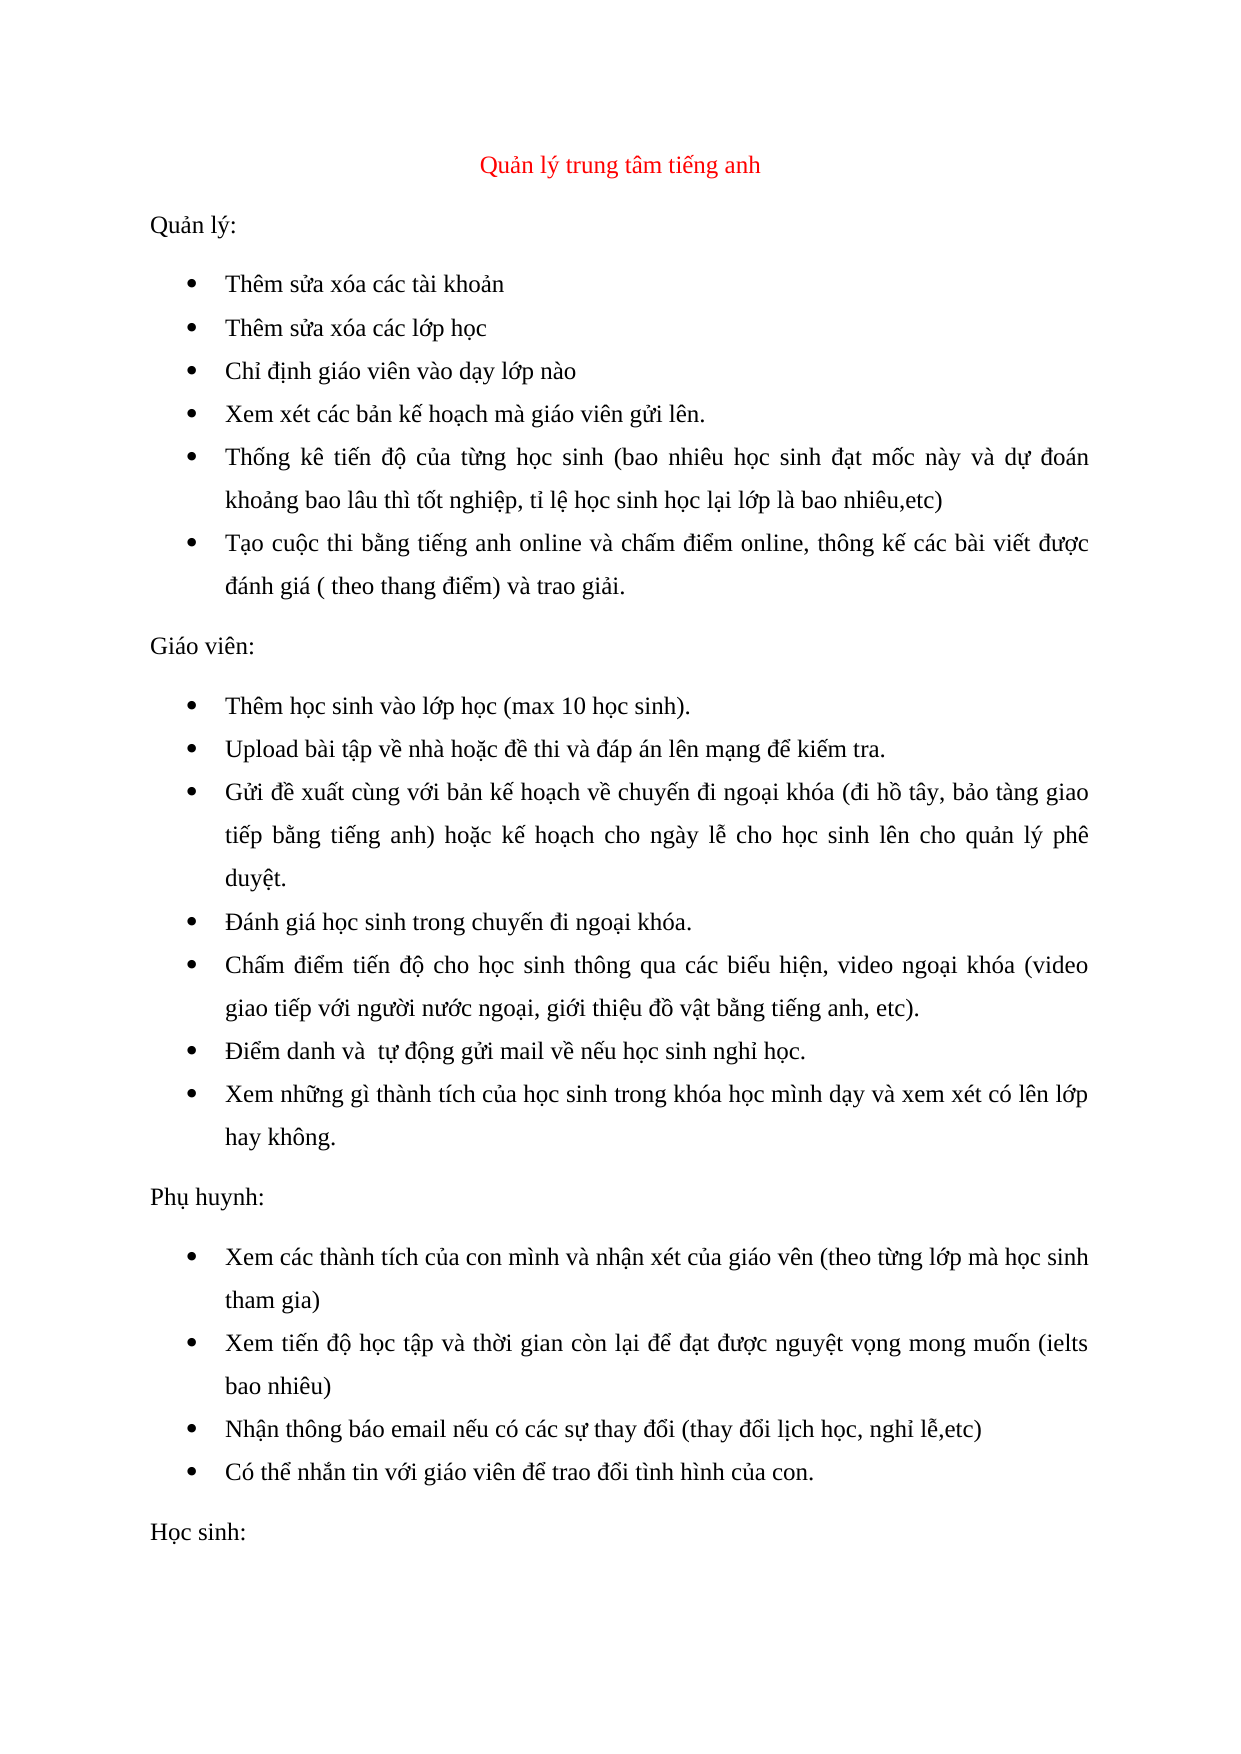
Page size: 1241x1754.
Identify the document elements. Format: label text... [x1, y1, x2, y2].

list Tạo cuộc thi bằng tiếng anh online và chấm điểm online, thông kế các bài viết được đánh giá ( theo thang điểm) và trao giải. [187, 528, 1090, 600]
list Thêm học sinh vào lớp học (max 10 học sinh). [187, 691, 1090, 720]
text Giáo viên: [150, 631, 1090, 660]
list Có thể nhắn tin với giáo viên để trao đổi tình hình của con. [187, 1457, 1090, 1486]
list Chỉ định giáo viên vào dạy lớp nào [187, 356, 1090, 384]
list Xem tiến độ học tập và thời gian còn lại để đạt được nguyệt vọng mong muốn (ielts bao nhiêu) [187, 1328, 1090, 1400]
list Xem những gì thành tích của học sinh trong khóa học mình dạy và xem xét có lên lớp hay không. [187, 1079, 1090, 1151]
list Gửi đề xuất cùng với bản kế hoạch về chuyến đi ngoại khóa (đi hồ tây, bảo tàng giao tiếp bằng tiếng anh) hoặc kế hoạch cho ngày lễ cho học sinh lên cho quản lý phê duyệt. [187, 777, 1090, 892]
text Quản lý trung tâm tiếng anh [150, 150, 1090, 179]
list Xem xét các bản kế hoạch mà giáo viên gửi lên. [187, 399, 1090, 428]
list Thêm sửa xóa các lớp học [187, 313, 1090, 341]
list Upload bài tập về nhà hoặc đề thi và đáp án lên mạng để kiếm tra. [187, 734, 1090, 763]
list Chấm điểm tiến độ cho học sinh thông qua các biểu hiện, video ngoại khóa (video giao tiếp với người nước ngoại, giới thiệu đồ vật bằng tiếng anh, etc). [187, 950, 1090, 1022]
text Quản lý: [150, 210, 1090, 238]
list Đánh giá học sinh trong chuyến đi ngoại khóa. [187, 907, 1090, 935]
text Học sinh: [150, 1517, 1090, 1546]
list Thêm sửa xóa các tài khoản [187, 269, 1090, 298]
text Phụ huynh: [150, 1182, 1090, 1211]
list Điểm danh và tự động gửi mail về nếu học sinh nghỉ học. [187, 1036, 1090, 1065]
list Xem các thành tích của con mình và nhận xét của giáo vên (theo từng lớp mà học sinh tham gia) [187, 1242, 1090, 1314]
list Thống kê tiến độ của từng học sinh (bao nhiêu học sinh đạt mốc này và dự đoán khoảng bao lâu thì tốt nghiệp, tỉ lệ học sinh học lại lớp là bao nhiêu,etc) [187, 442, 1090, 514]
list Nhận thông báo email nếu có các sự thay đổi (thay đổi lịch học, nghỉ lễ,etc) [187, 1414, 1090, 1443]
